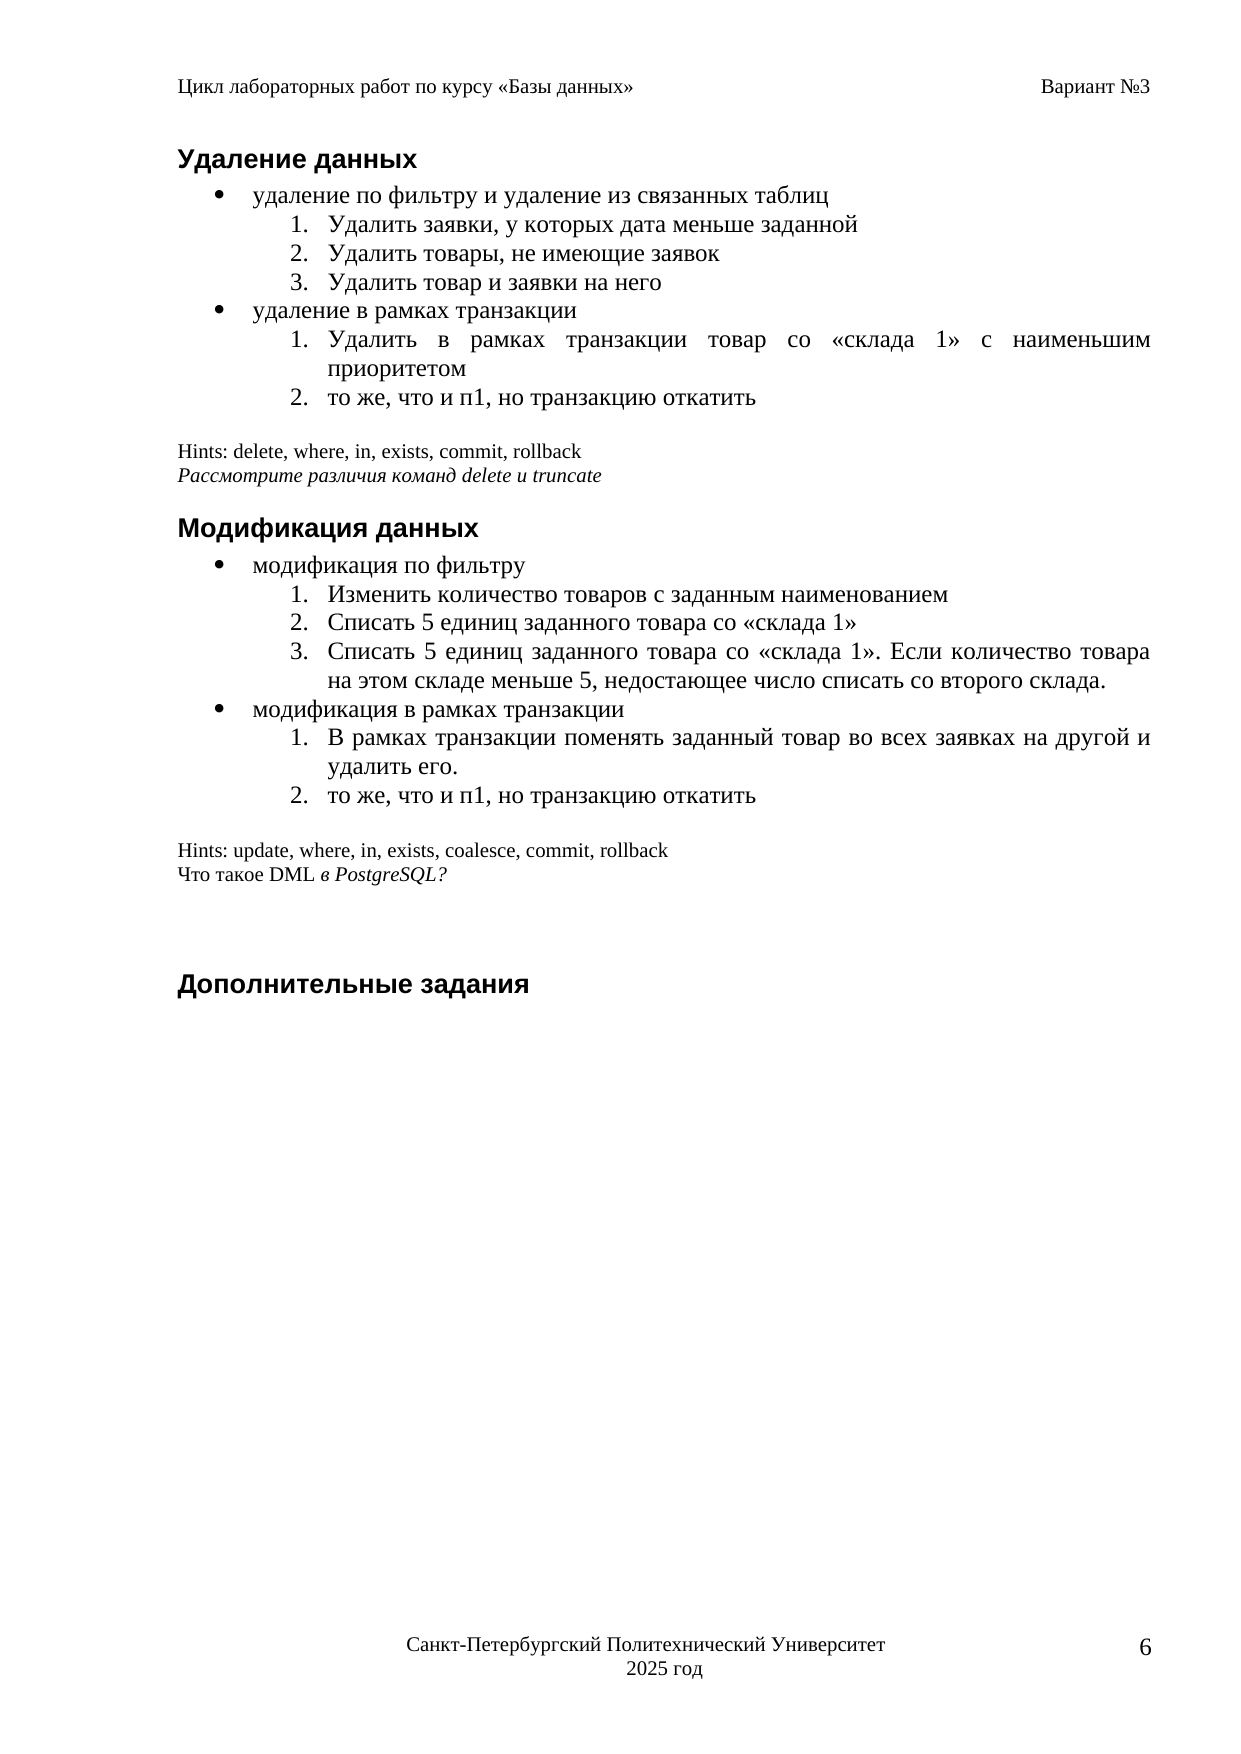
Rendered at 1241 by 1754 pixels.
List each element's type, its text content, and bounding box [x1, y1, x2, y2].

text Что такое DML в PostgreSQL? [320, 862, 1152, 886]
subtitle Дополнительные задания [177, 968, 1152, 999]
list модификация по фильтру [215, 550, 1152, 579]
text Рассмотрите различия команд delete и truncate [177, 463, 1152, 487]
list Удалить товары, не имеющие заявок [290, 238, 1152, 267]
list Списать 5 единиц заданного товара со «склада 1» [290, 607, 1152, 636]
subtitle Модификация данных [177, 512, 1152, 544]
list Удалить заявки, у которых дата меньше заданной [290, 209, 1152, 238]
list то же, что и п1, но транзакцию откатить [290, 382, 1152, 411]
text Hints: delete, where, in, exists, commit, rollback [177, 439, 1152, 463]
list удаление в рамках транзакции [215, 296, 1152, 324]
list модификация в рамках транзакции [215, 694, 1152, 722]
list Изменить количество товаров с заданным наименованием [290, 579, 1152, 607]
text Hints: update, where, in, exists, coalesce, commit, rollback [177, 837, 1152, 862]
list то же, что и п1, но транзакцию откатить [290, 780, 1152, 809]
subtitle Удаление данных [177, 143, 1152, 174]
list Списать 5 единиц заданного товара со «склада 1». Если количество товара на этом складе меньше 5, недостающее число списать со второго склада. [290, 636, 1152, 694]
list В рамках транзакции поменять заданный товар во всех заявках на другой и удалить его. [290, 722, 1152, 780]
list Удалить в рамках транзакции товар со «склада 1» с наименьшим приоритетом [290, 324, 1152, 382]
list Удалить товар и заявки на него [290, 267, 1152, 296]
list удаление по фильтру и удаление из связанных таблиц [215, 181, 1152, 209]
